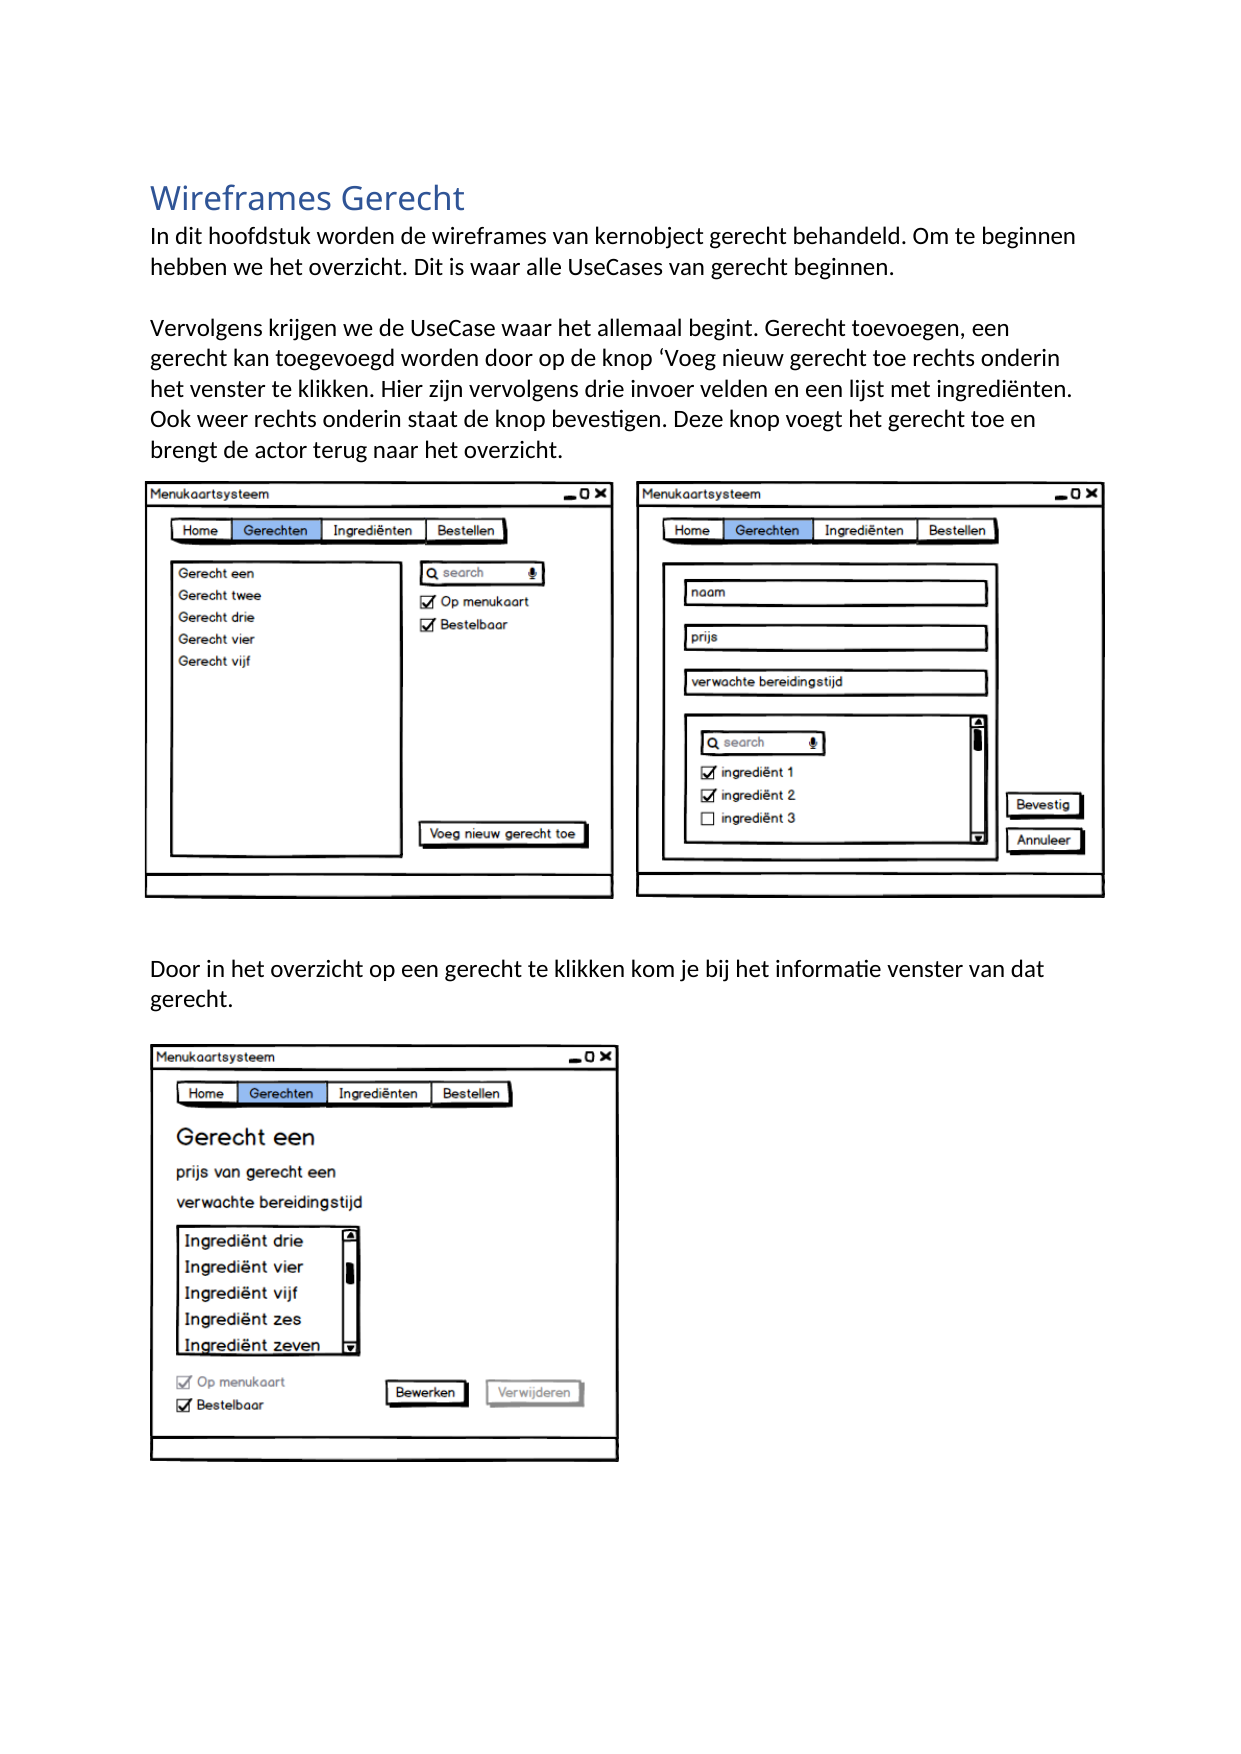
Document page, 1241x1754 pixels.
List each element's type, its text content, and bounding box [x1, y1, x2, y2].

text Vervolgens krijgen we de UseCase waar het allemaal begint. Gerecht toevoegen, een gerecht kan toegevoegd worden door op de knop ‘Voeg nieuw gerecht toe rechts onderin het venster te klikken. Hier zijn vervolgens drie invoer velden en een lijst met ingrediënten. Ook weer rechts onderin staat de knop bevestigen. Deze knop voegt het gerecht toe en brengt de actor terug naar het overzicht. [150, 312, 1090, 464]
text Door in het overzicht op een gerecht te klikken kom je bij het informatie venster van dat gerecht. [150, 953, 1090, 1014]
text In dit hoofdstuk worden de wireframes van kernobject gerecht behandeld. Om te beginnen hebben we het overzicht. Dit is waar alle UseCases van gerecht beginnen. [150, 220, 1090, 281]
subtitle Wireframes Gerecht [150, 175, 1090, 220]
picture [144, 481, 614, 899]
picture [636, 481, 1105, 898]
picture [150, 1044, 619, 1462]
